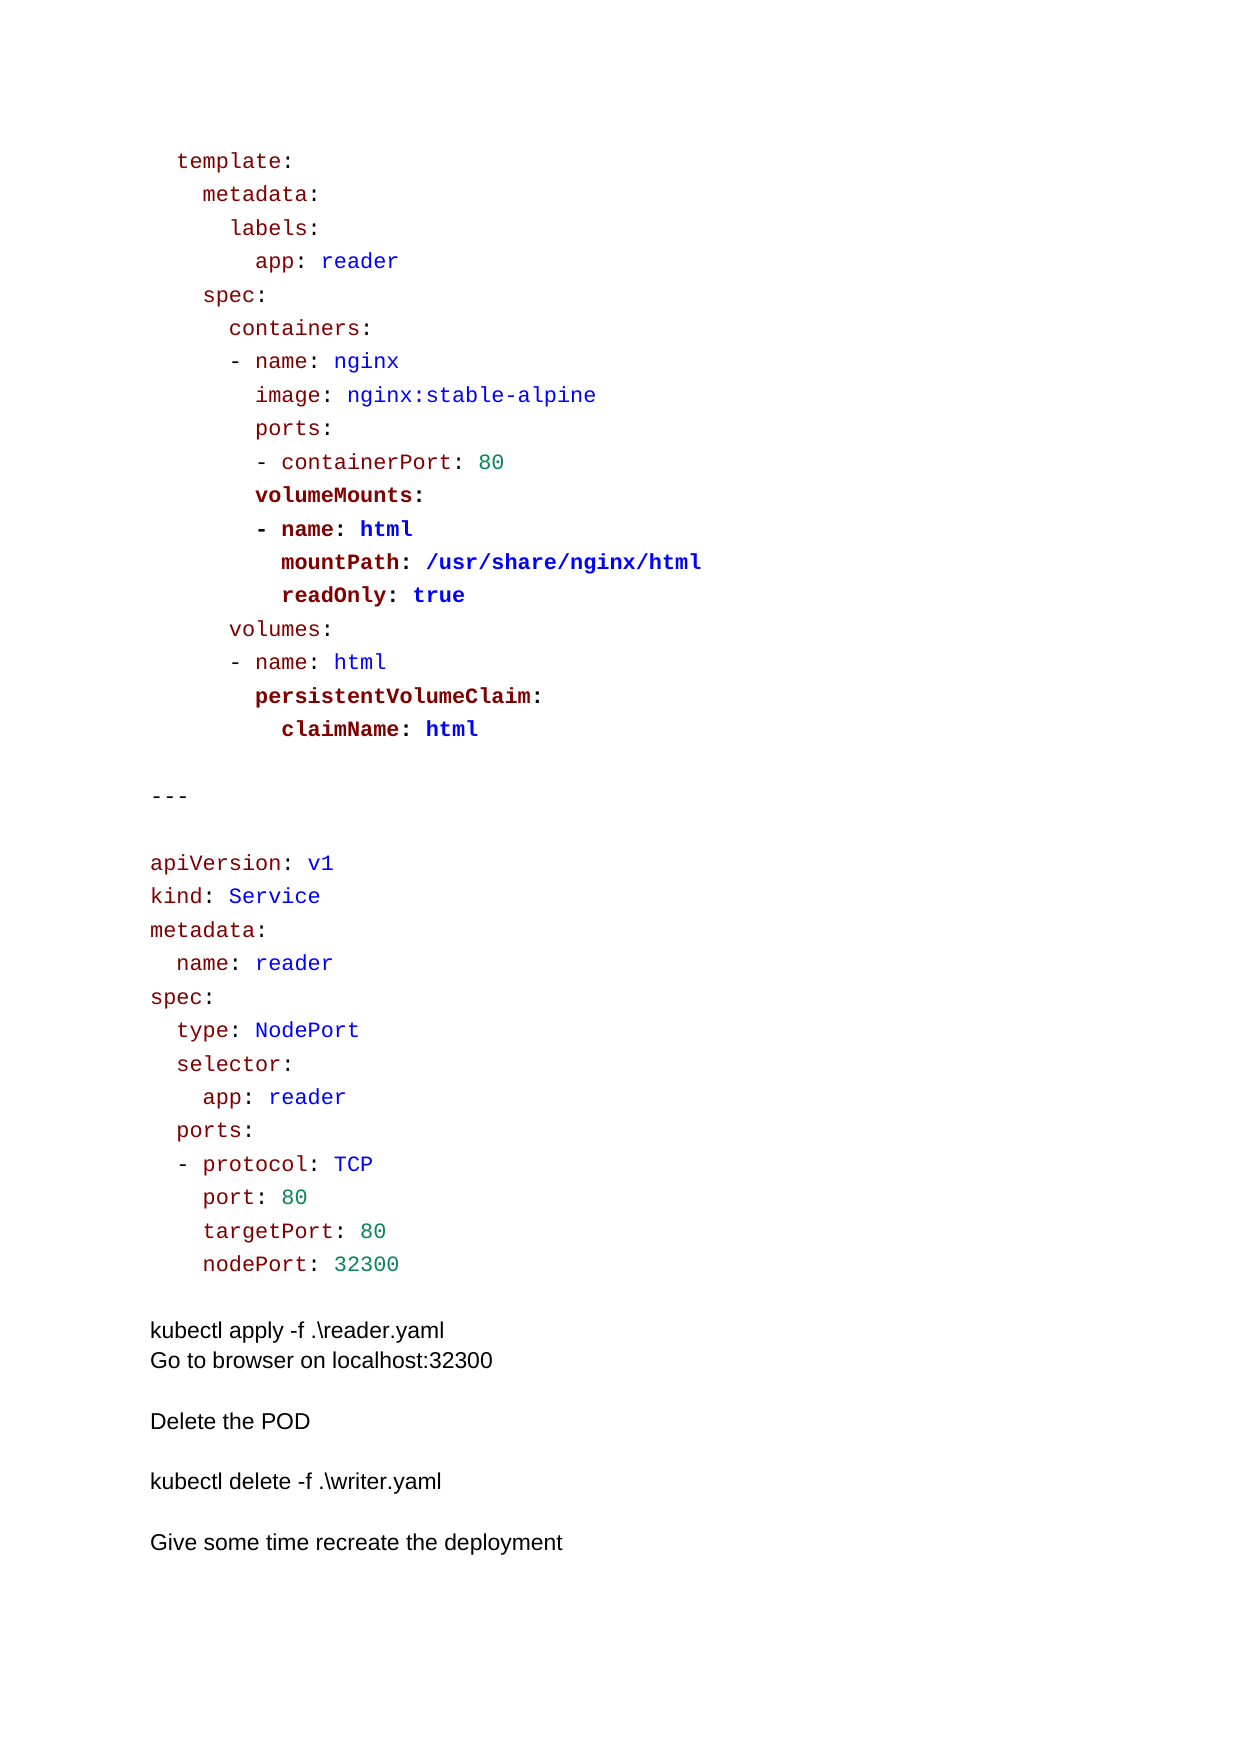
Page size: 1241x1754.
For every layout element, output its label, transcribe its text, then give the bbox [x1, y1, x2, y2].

text nodePort: 32300 [150, 1253, 1090, 1278]
text ports: [150, 417, 1090, 442]
text Go to browser on localhost:32300 [150, 1347, 1090, 1374]
text metadata: [150, 919, 1090, 944]
text spec: [150, 284, 1090, 308]
text mountPath: /usr/share/nginx/html [150, 551, 1090, 576]
text - protocol: TCP [150, 1153, 1090, 1178]
text metadata: [150, 183, 1090, 208]
text image: nginx:stable-alpine [150, 384, 1090, 409]
text kubectl delete -f .\writer.yaml [150, 1468, 1090, 1494]
text volumeMounts: [150, 484, 1090, 509]
text port: 80 [150, 1187, 1090, 1211]
text type: NodePort [150, 1019, 1090, 1044]
text readOnly: true [150, 585, 1090, 609]
text volumes: [150, 618, 1090, 643]
text app: reader [150, 250, 1090, 275]
text labels: [150, 217, 1090, 242]
text spec: [150, 986, 1090, 1011]
text selector: [150, 1053, 1090, 1078]
text persistentVolumeClaim: [150, 685, 1090, 710]
text - name: nginx [150, 351, 1090, 375]
text containers: [150, 317, 1090, 342]
text Delete the POD [150, 1408, 1090, 1434]
text apiVersion: v1 [150, 852, 1090, 877]
text targetPort: 80 [150, 1220, 1090, 1245]
text - containerPort: 80 [150, 451, 1090, 476]
text kind: Service [150, 886, 1090, 910]
text --- [150, 785, 1090, 810]
text claimName: html [150, 718, 1090, 743]
text - name: html [150, 518, 1090, 543]
text name: reader [150, 952, 1090, 977]
text Give some time recreate the deployment [150, 1528, 1090, 1555]
text kubectl apply -f .\reader.yaml [150, 1317, 1090, 1343]
text ports: [150, 1120, 1090, 1144]
text app: reader [150, 1086, 1090, 1111]
text template: [150, 150, 1090, 175]
text - name: html [150, 652, 1090, 676]
